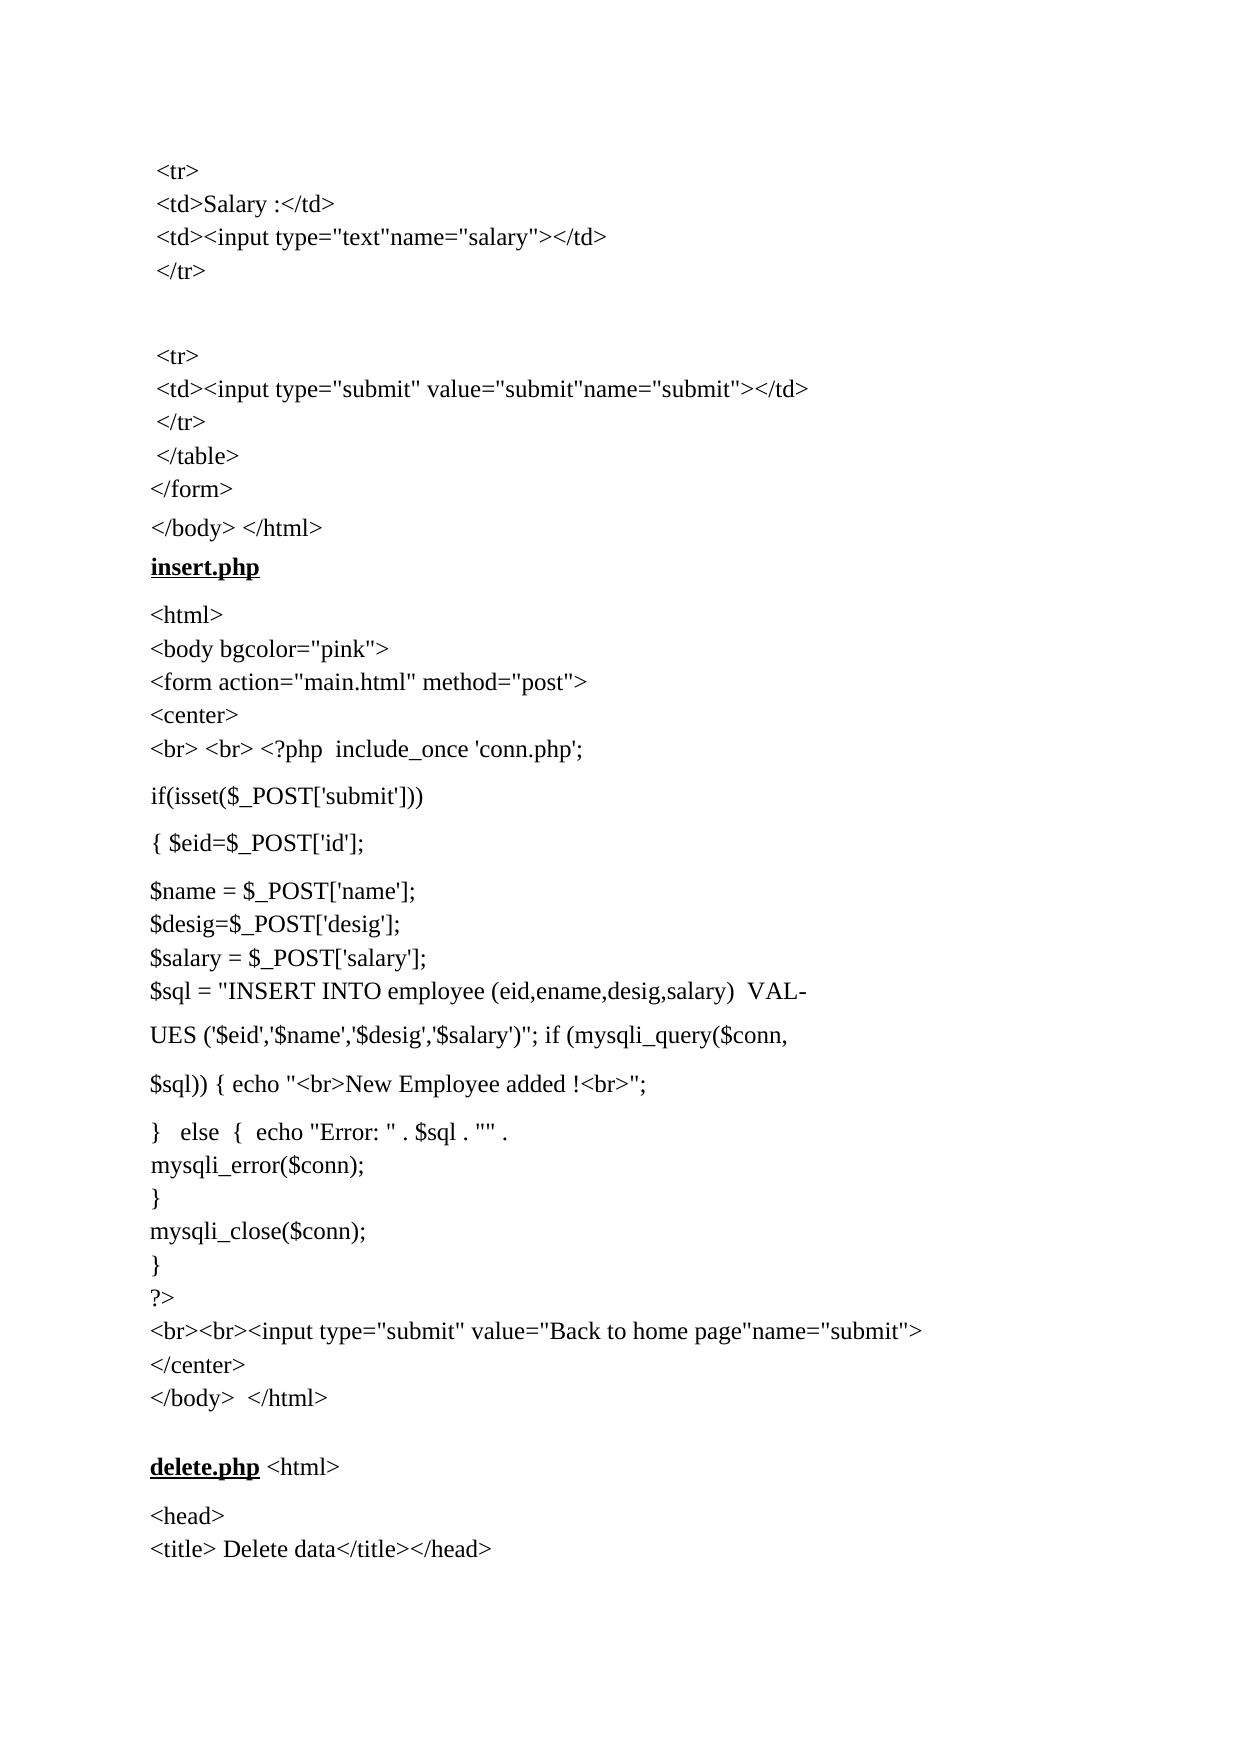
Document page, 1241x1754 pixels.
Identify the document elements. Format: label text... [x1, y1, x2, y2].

text <title> Delete data</title></head> [149, 1534, 1096, 1563]
text <html> [149, 600, 1096, 629]
text <br> <br> <?php include_once 'conn.php'; if(isset($_POST['submit'])){ $eid=$_POST['id']; [149, 734, 622, 857]
text $salary = $_POST['salary']; [149, 943, 1096, 971]
text <td>Salary :</td> [149, 189, 1096, 218]
text <td><input type="submit" value="submit"name="submit"></td> [149, 374, 1096, 403]
text $sql)) { echo "<br>New Employee added !<br>"; [149, 1069, 1096, 1098]
text ?> [149, 1283, 1096, 1312]
text } [149, 1250, 1096, 1278]
text </table> [149, 441, 1096, 469]
text <form action="main.html" method="post"> [149, 667, 1096, 696]
text $sql = "INSERT INTO employee (eid,ename,desig,salary) VAL- [149, 976, 1096, 1005]
text </tr> [149, 407, 1096, 436]
text </tr> [149, 256, 1096, 284]
text $desig=$_POST['desig']; [149, 909, 1096, 938]
text <body bgcolor="pink"> [149, 634, 1096, 662]
text UES ('$eid','$name','$desig','$salary')"; if (mysqli_query($conn, [149, 1020, 1096, 1049]
text } [149, 1183, 1096, 1212]
text </form> </body> </html> insert.php [149, 474, 331, 580]
text $name = $_POST['name']; [149, 876, 1096, 905]
text </center> [149, 1350, 1096, 1378]
text <td><input type="text"name="salary"></td> [149, 222, 1096, 251]
text <center> [149, 700, 1096, 729]
text } else { echo "Error: " . $sql . "" . mysqli_error($conn); [149, 1117, 621, 1178]
text <tr> [149, 341, 1096, 369]
text delete.php <html> [149, 1452, 1178, 1481]
text <head> [149, 1501, 1096, 1530]
text mysqli_close($conn); [149, 1216, 1096, 1245]
text <tr> [149, 156, 1096, 184]
text </body> </html> [149, 1383, 328, 1412]
text <br><br><input type="submit" value="Back to home page"name="submit"> [149, 1316, 1096, 1345]
